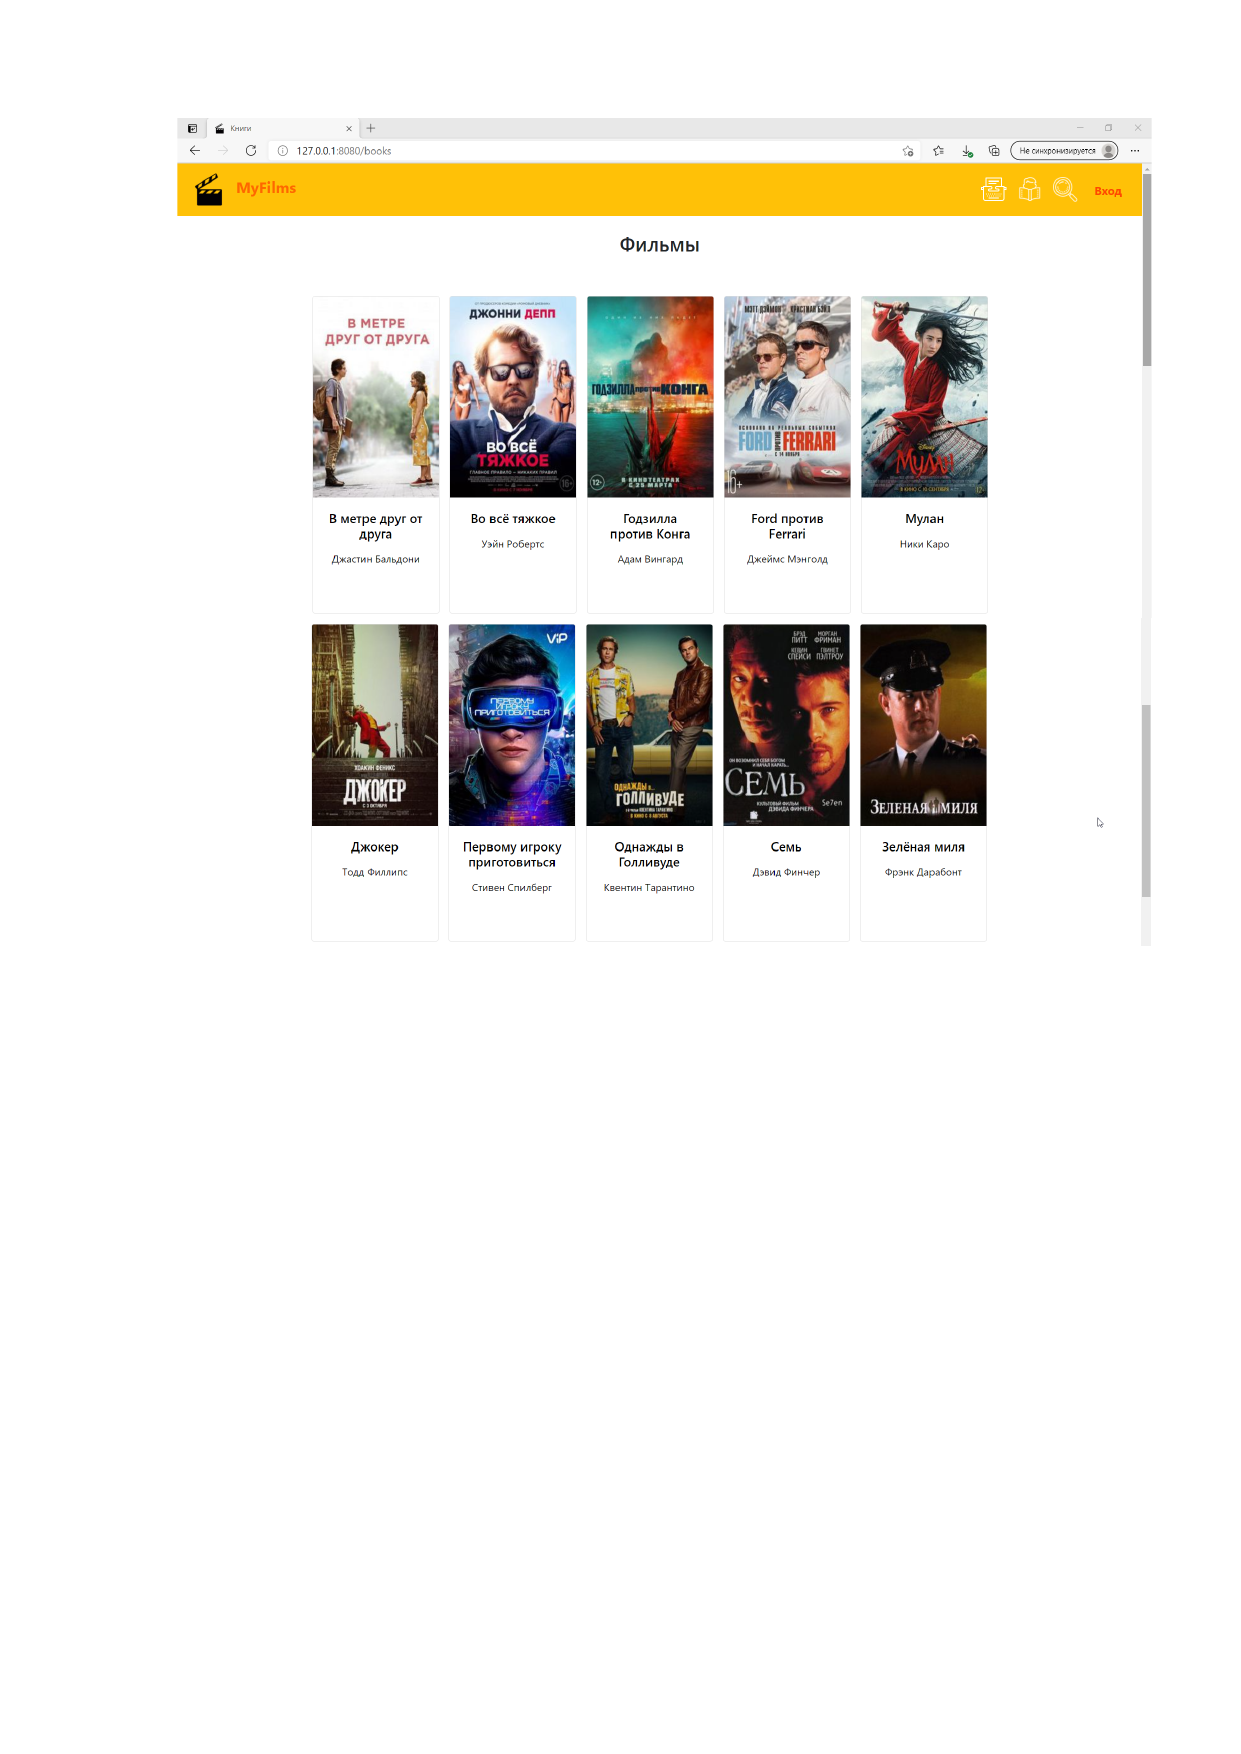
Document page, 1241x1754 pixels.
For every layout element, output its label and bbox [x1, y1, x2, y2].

picture [177, 118, 1152, 946]
